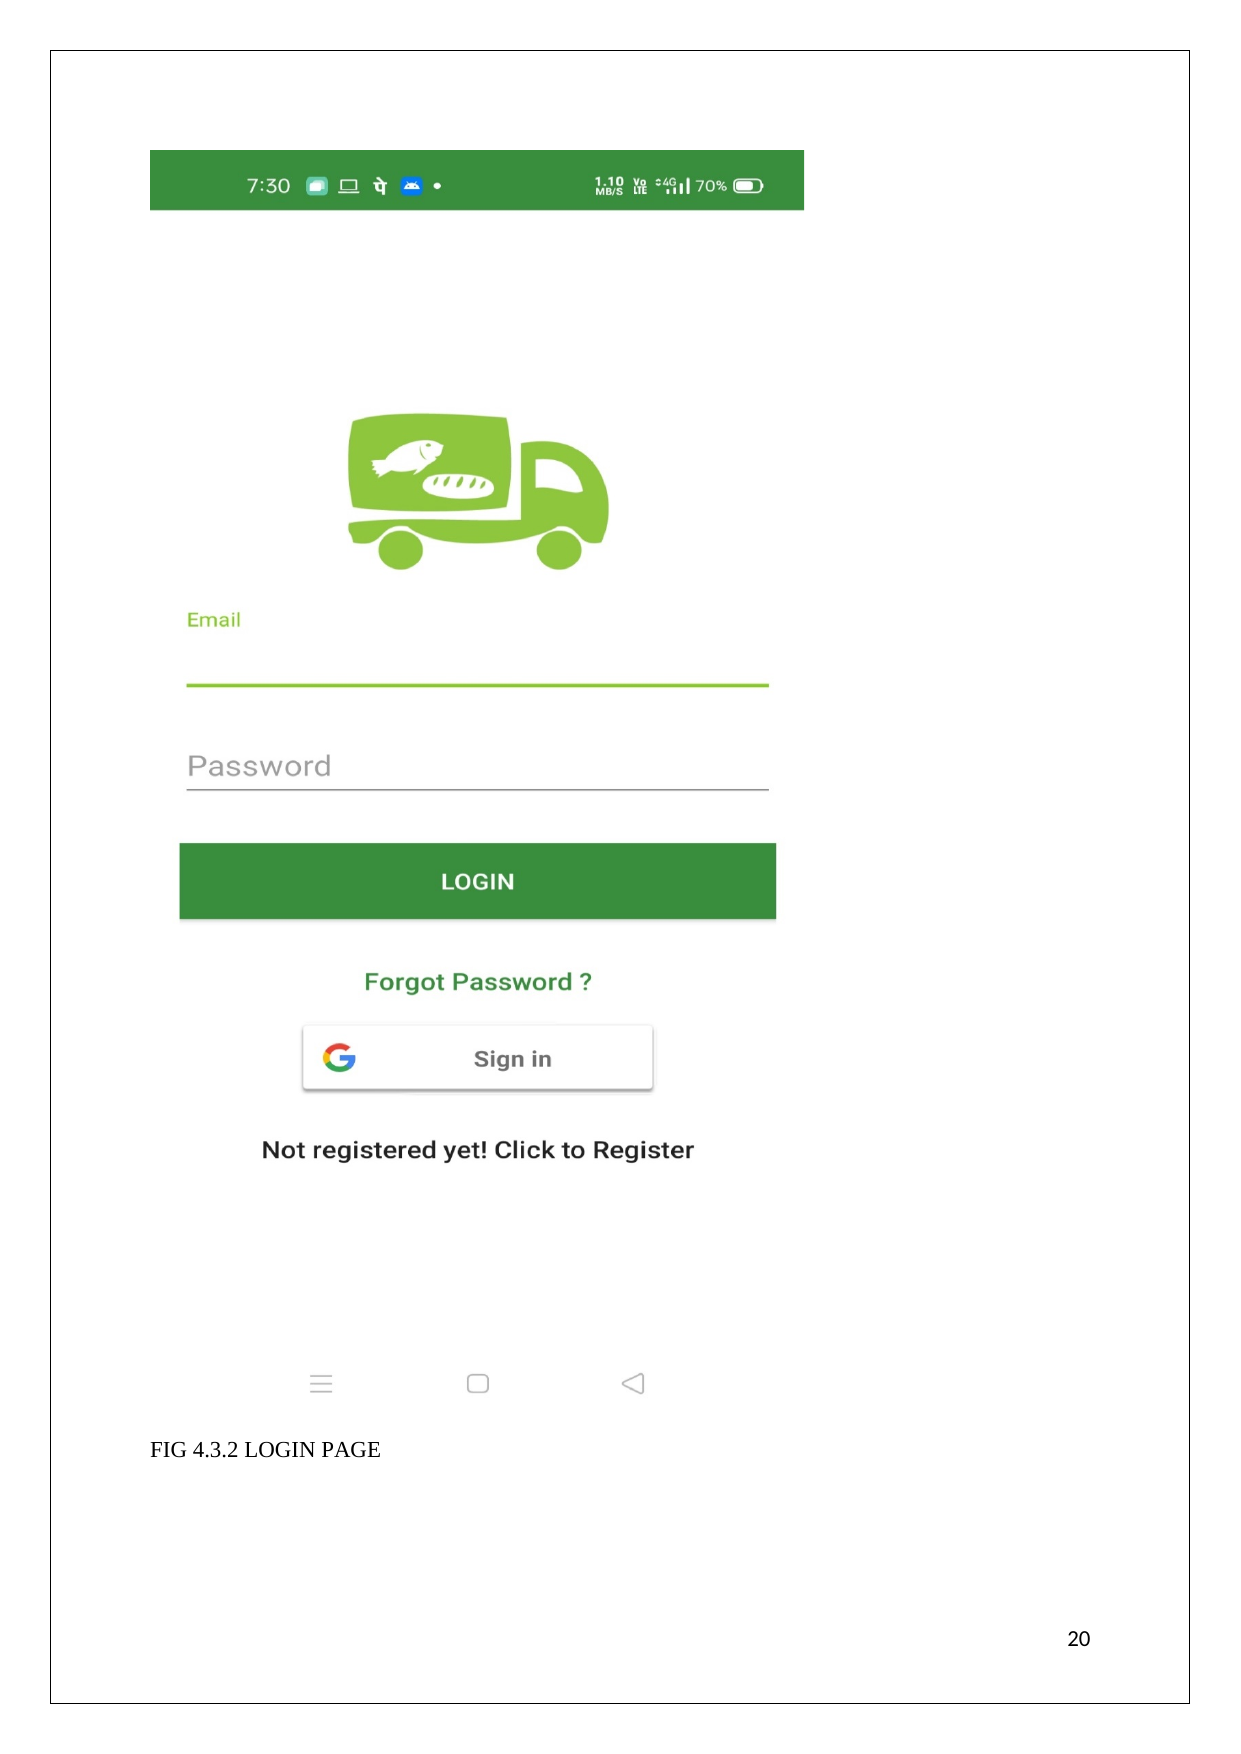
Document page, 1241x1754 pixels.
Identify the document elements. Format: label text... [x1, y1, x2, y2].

picture [150, 150, 805, 1418]
text FIG 4.3.2 LOGIN PAGE [150, 1436, 1090, 1463]
